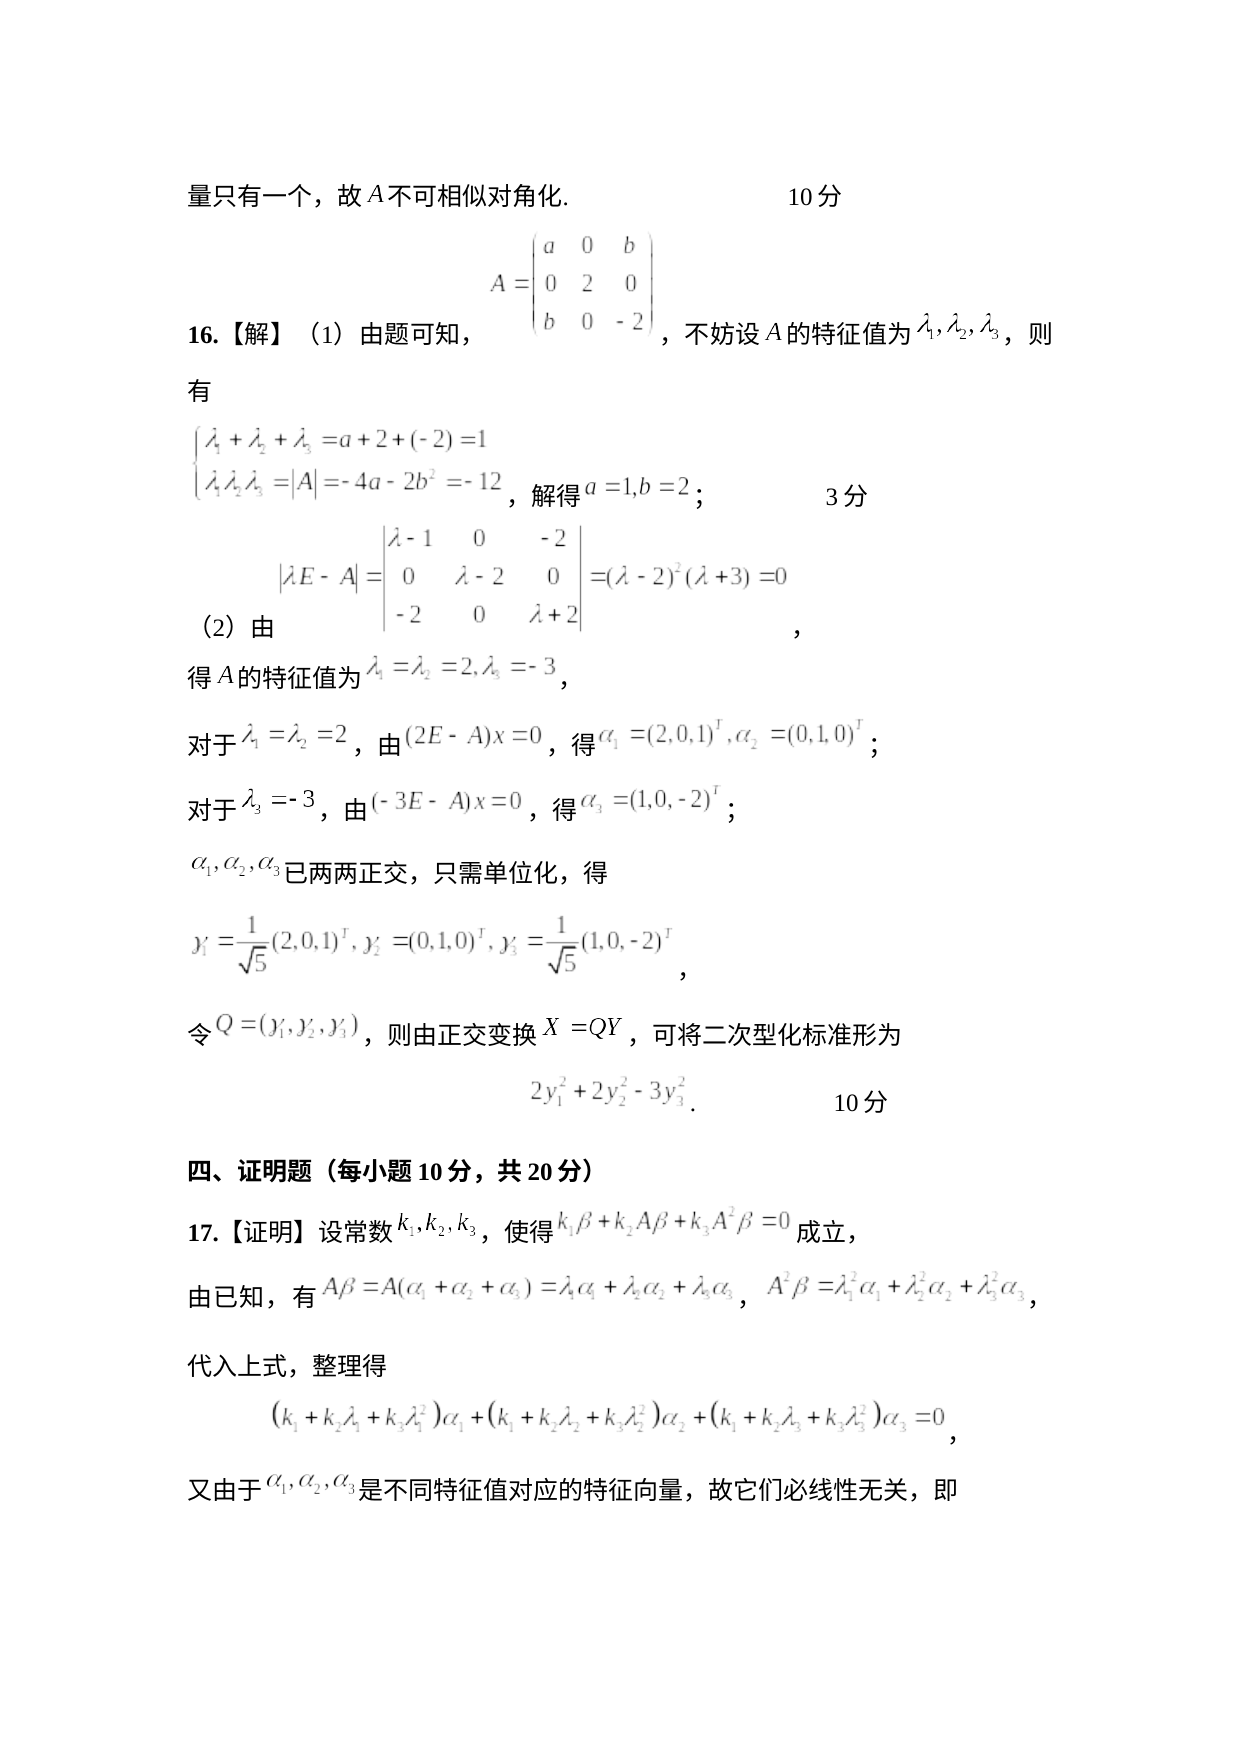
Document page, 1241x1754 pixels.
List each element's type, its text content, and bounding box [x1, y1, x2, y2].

text ， [187, 909, 1053, 1007]
text （2）由， [187, 519, 1053, 649]
text ，解得； 3分 [187, 422, 1053, 519]
text . 10分 [187, 1072, 1053, 1137]
text 四、证明题（每小题10分，共20分） [187, 1137, 1053, 1202]
text 由已知，有，，代入上式，整理得 [187, 1267, 1053, 1397]
text 得的特征值为， [187, 649, 1053, 714]
text 对于，由，得； [187, 779, 1053, 844]
text 令，则由正交变换，可将二次型化标准形为 [187, 1007, 1053, 1072]
text ， [187, 1397, 1053, 1462]
text 已两两正交，只需单位化，得 [187, 844, 1053, 909]
text 16.【解】（1）由题可知，，不妨设的特征值为，则有 [187, 227, 1053, 422]
text 对于，由，得； [187, 714, 1053, 779]
text 17.【证明】设常数，使得成立， [187, 1202, 1053, 1267]
text 又由于是不同特征值对应的特征向量，故它们必线性无关，即 [187, 1462, 1053, 1527]
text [187, 162, 1053, 227]
